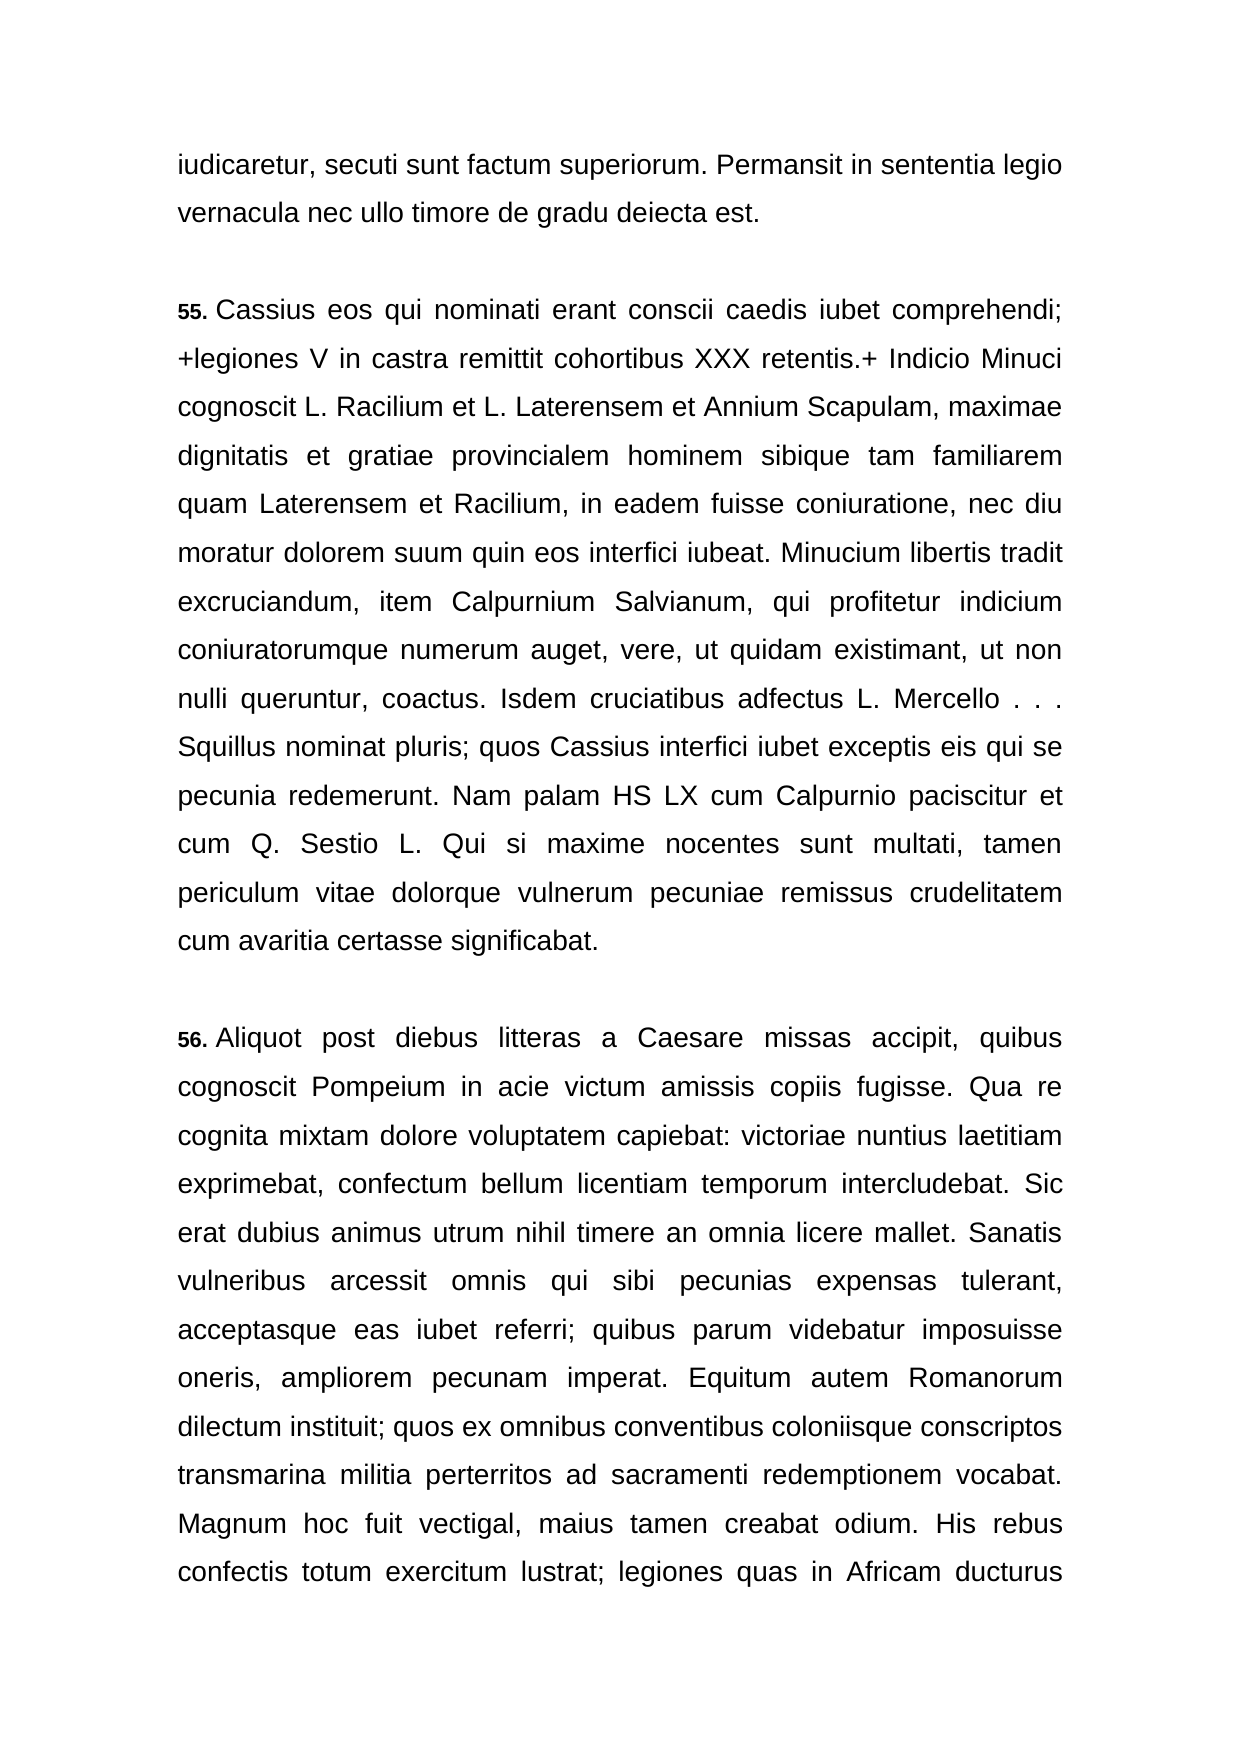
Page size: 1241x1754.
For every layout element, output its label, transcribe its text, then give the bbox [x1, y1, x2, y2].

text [177, 1021, 1063, 1588]
text 55. Cassius eos qui nominati erant conscii caedis iubet comprehendi; +legiones V in castra remittit cohortibus XXX retentis.+ Indicio Minuci cognoscit L. Racilium et L. Laterensem et Annium Scapulam, maximae dignitatis et gratiae provincialem hominem sibique tam familiarem quam Laterensem et Racilium, in eadem fuisse coniuratione, nec diu moratur dolorem suum quin eos interfici iubeat. Minucium libertis tradit excruciandum, item Calpurnium Salvianum, qui profitetur indicium coniuratorumque numerum auget, vere, ut quidam existimant, ut non nulli queruntur, coactus. Isdem cruciatibus adfectus L. Mercello . . . Squillus nominat pluris; quos Cassius interfici iubet exceptis eis qui se pecunia redemerunt. Nam palam HS LX cum Calpurnio paciscitur et cum Q. Sestio L. Qui si maxime nocentes sunt multati, tamen periculum vitae dolorque vulnerum pecuniae remissus crudelitatem cum avaritia certasse significabat. [177, 293, 1063, 957]
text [177, 148, 1063, 228]
